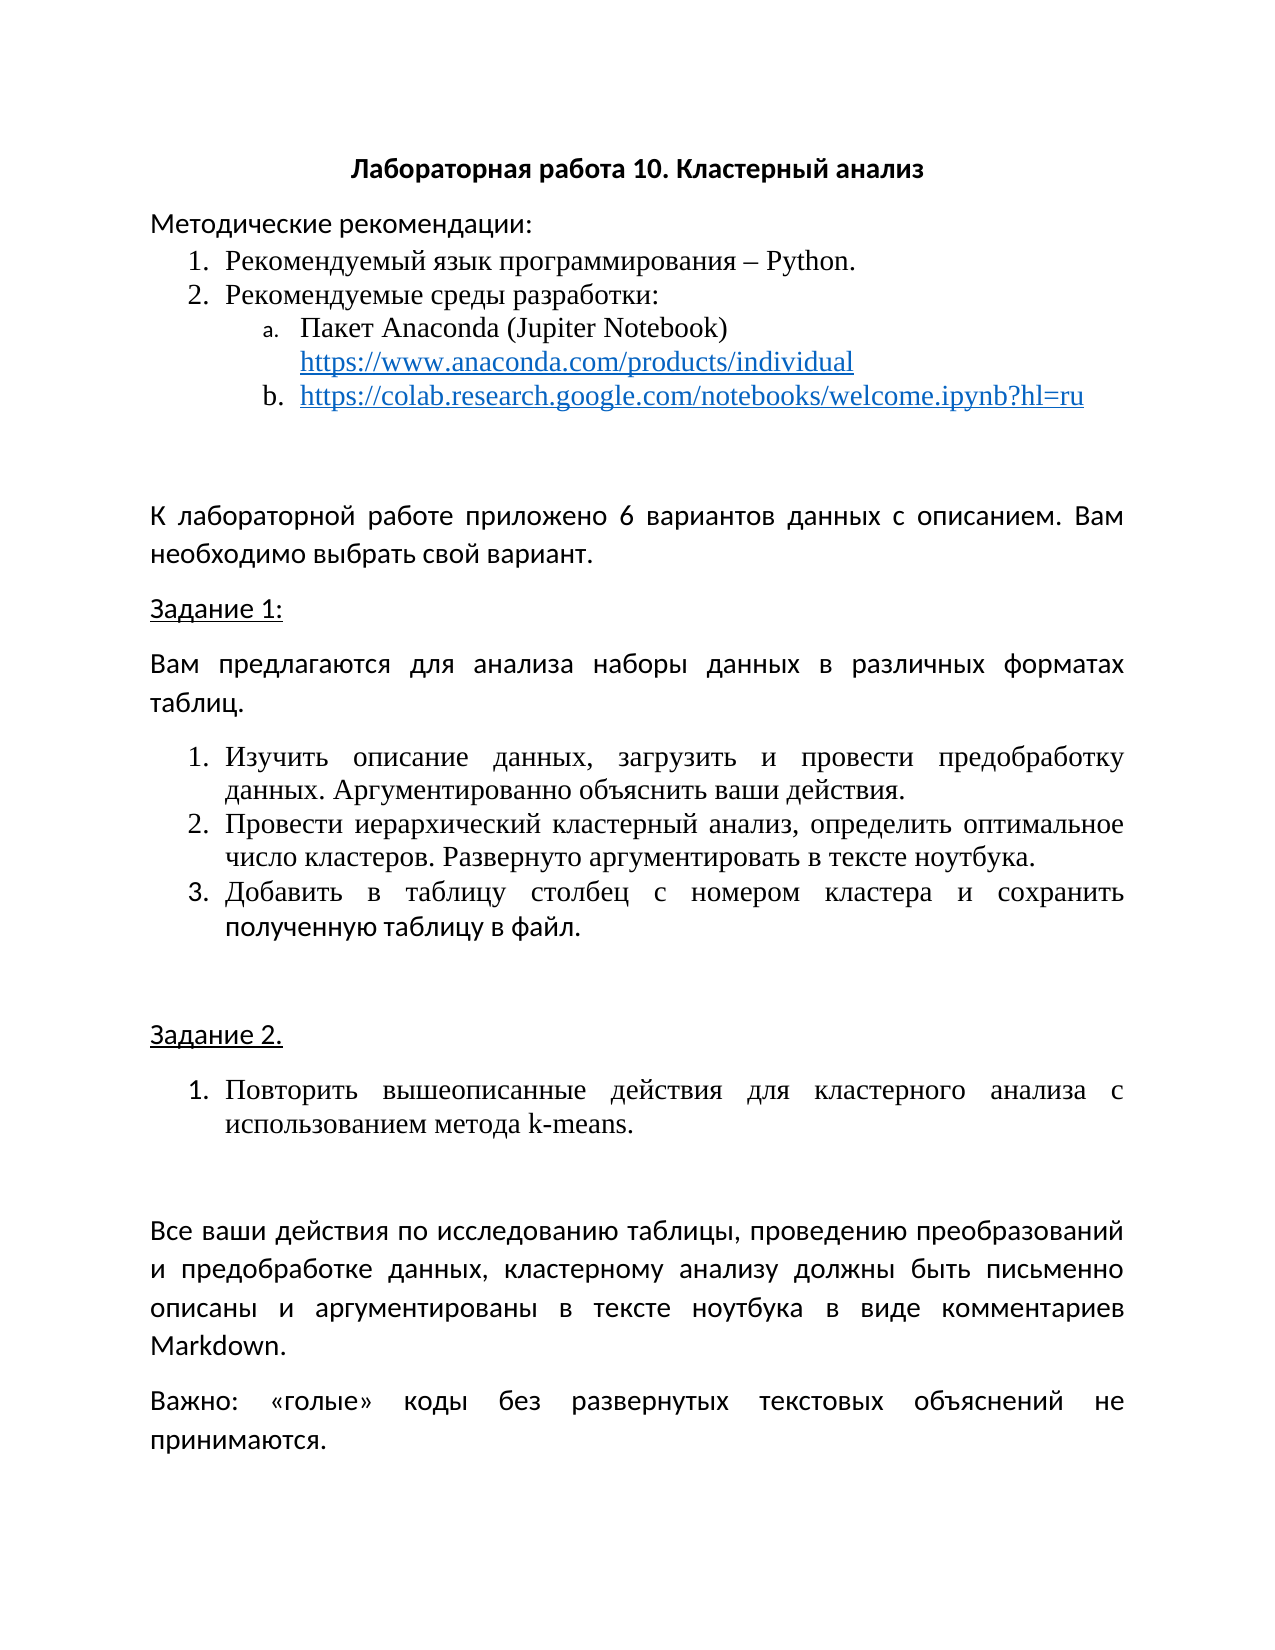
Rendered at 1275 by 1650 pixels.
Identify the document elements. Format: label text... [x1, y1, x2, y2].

text Важно: «голые» коды без развернутых текстовых объяснений не принимаются. [150, 1382, 1125, 1456]
list Повторить вышеописанные действия для кластерного анализа с использованием метода k-means. [187, 1071, 1125, 1140]
text Лабораторная работа 10. Кластерный анализ [150, 150, 1125, 186]
list Изучить описание данных, загрузить и провести предобработку данных. Аргументированно объяснить ваши действия. [187, 739, 1125, 806]
list Пакет Anaconda (Jupiter Notebook) https://www.anaconda.com/products/individual [262, 311, 1125, 378]
text Все ваши действия по исследованию таблицы, проведению преобразований и предобработке данных, кластерному анализу должны быть письменно описаны и аргументированы в тексте ноутбука в виде комментариев Markdown. [150, 1212, 1125, 1363]
list Рекомендуемые среды разработки: [187, 277, 1125, 311]
text К лабораторной работе приложено 6 вариантов данных с описанием. Вам необходимо выбрать свой вариант. [150, 497, 1125, 571]
list Рекомендуемый язык программирования – Python. [187, 243, 1125, 277]
text Методические рекомендации: [150, 205, 1125, 241]
list Добавить в таблицу столбец с номером кластера и сохранить полученную таблицу в файл. [187, 873, 1125, 944]
text Задание 2. [150, 1016, 1125, 1052]
text Вам предлагаются для анализа наборы данных в различных форматах таблиц. [150, 645, 1125, 719]
list Провести иерархический кластерный анализ, определить оптимальное число кластеров. Развернуто аргументировать в тексте ноутбука. [187, 806, 1125, 873]
text Задание 1: [150, 590, 1125, 626]
list https://colab.research.google.com/notebooks/welcome.ipynb?hl=ru [262, 378, 1125, 411]
